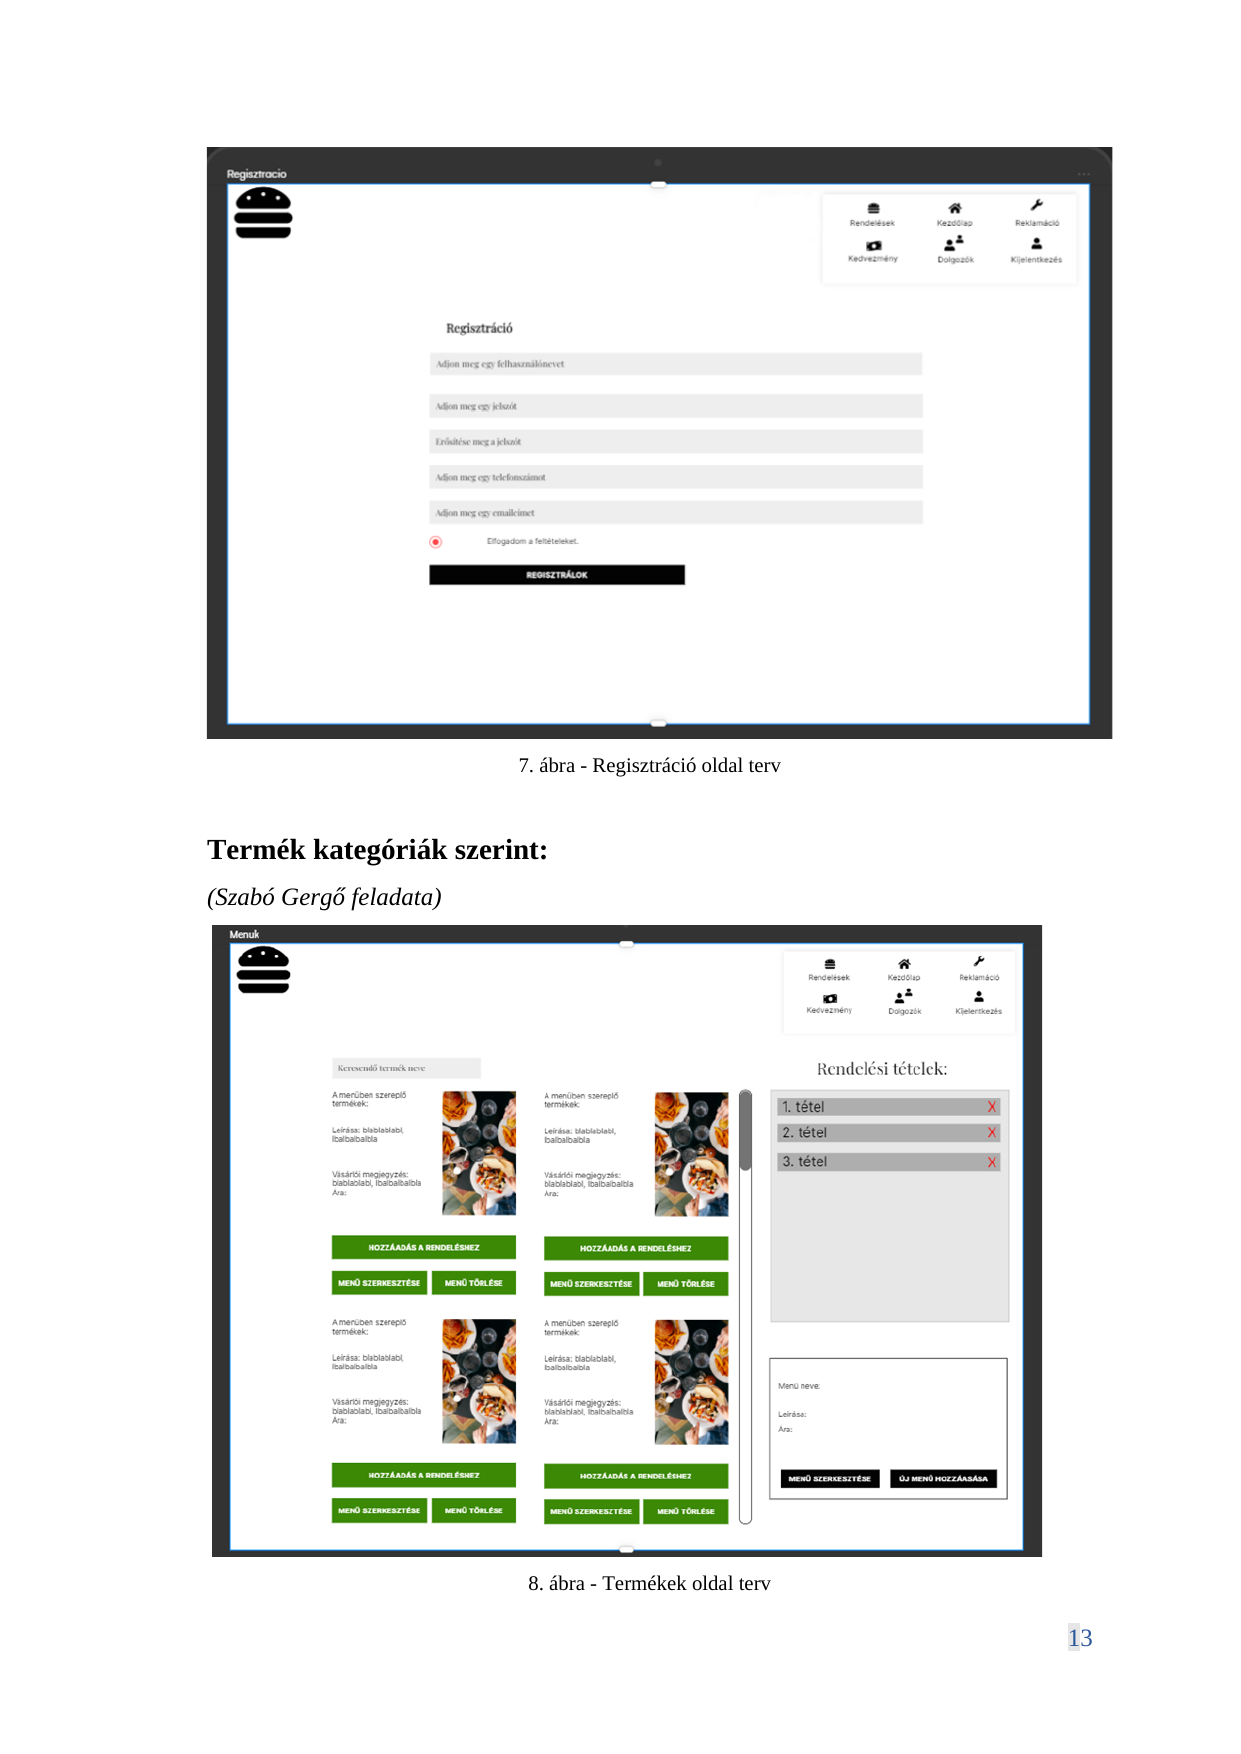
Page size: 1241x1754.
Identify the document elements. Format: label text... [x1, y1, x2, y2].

text 8. ábra - Termékek oldal terv [207, 1571, 1092, 1594]
text 7. ábra - Regisztráció oldal terv [207, 753, 1092, 777]
picture [212, 925, 1043, 1557]
text Termék kategóriák szerint: [207, 832, 1092, 865]
picture [206, 147, 1113, 739]
text (Szabó Gergő feladata) [207, 882, 1092, 911]
